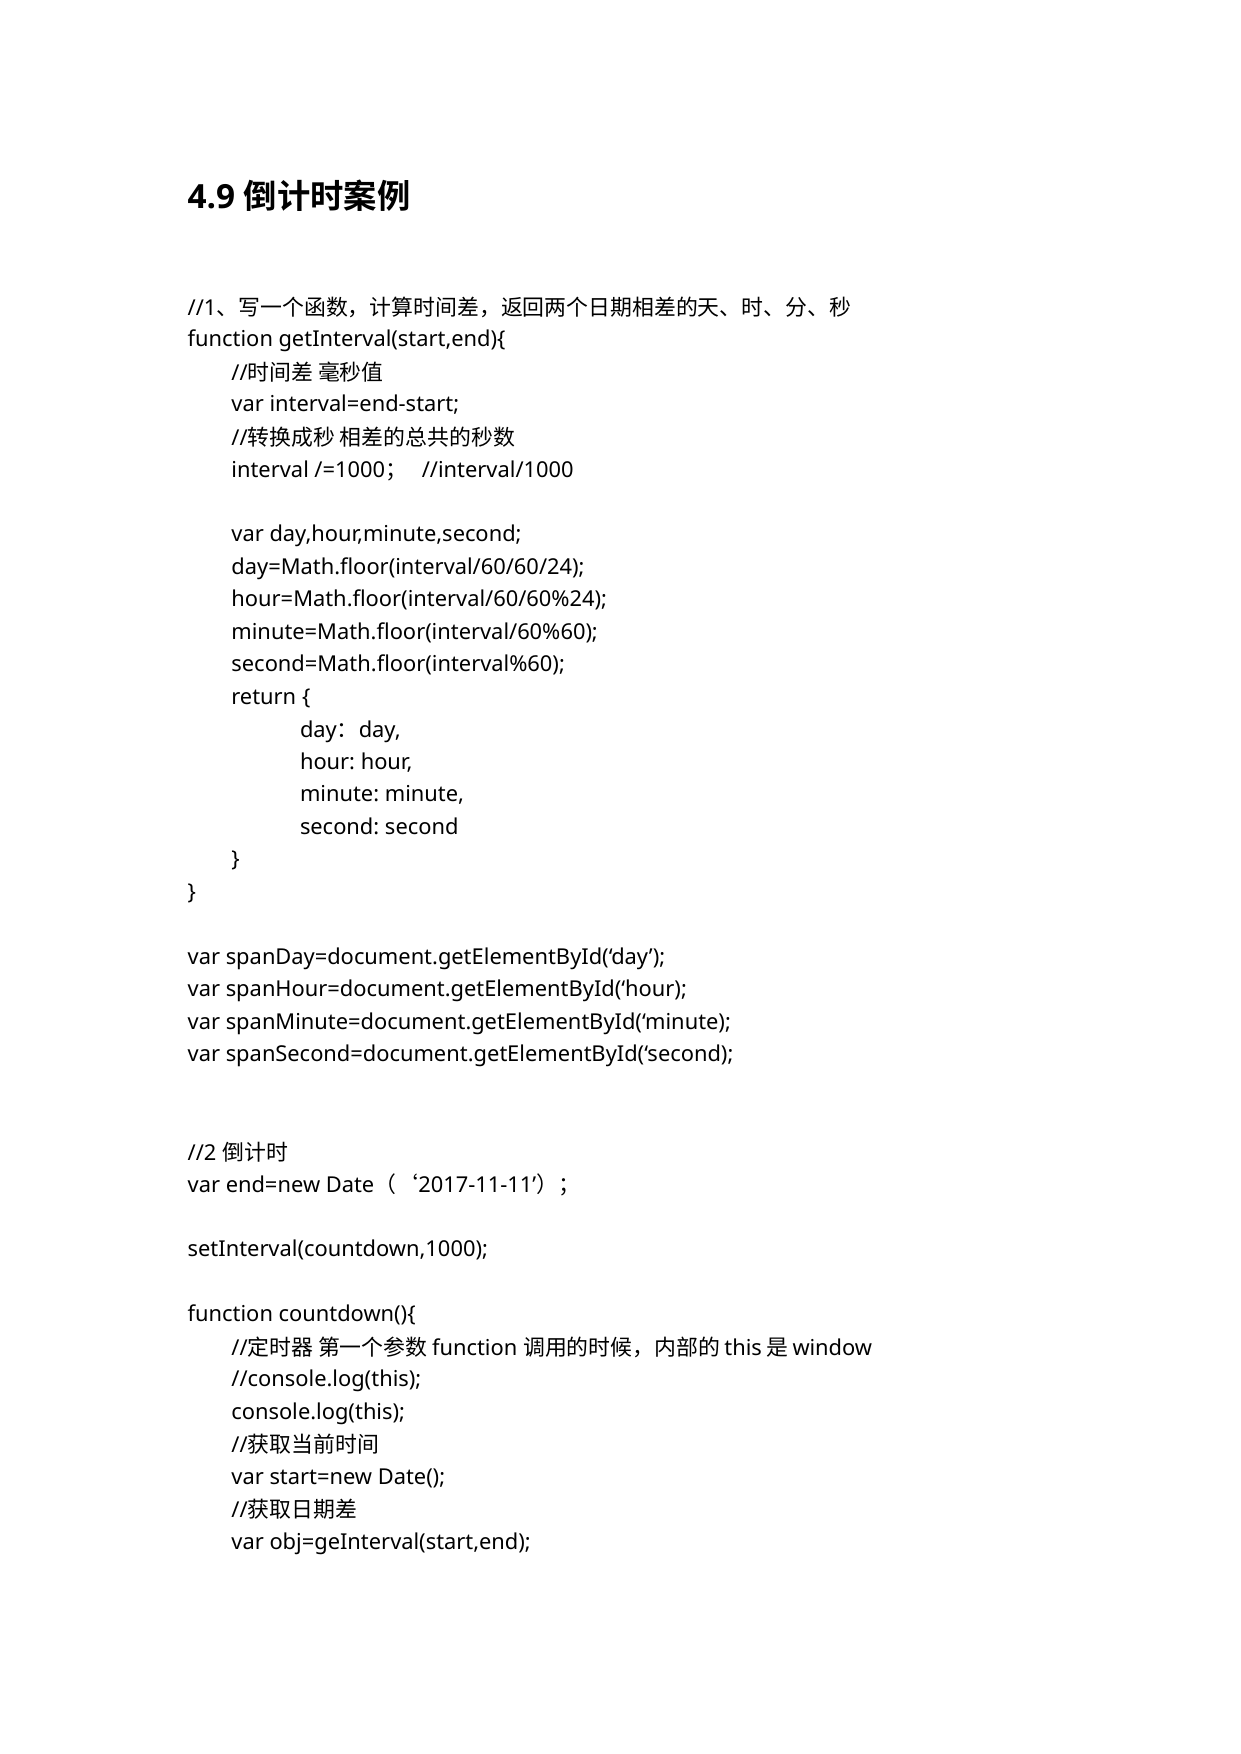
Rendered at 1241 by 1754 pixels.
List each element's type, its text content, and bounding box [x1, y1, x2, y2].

text var spanDay=document.getElementById(‘day’); [187, 939, 1053, 972]
text var obj=geInterval(start,end); [187, 1524, 1053, 1557]
text //定时器 第一个参数function 调用的时候，内部的this是window [187, 1329, 1053, 1362]
text var start=new Date(); [187, 1459, 1053, 1492]
text hour=Math.floor(interval/60/60%24); [187, 582, 1053, 614]
text var interval=end-start; [187, 387, 1053, 419]
text day：day, [187, 712, 1053, 744]
text } [187, 842, 1053, 874]
text minute=Math.floor(interval/60%60); [187, 614, 1053, 647]
subtitle 4.9 倒计时案例 [187, 162, 1053, 227]
text //1、写一个函数，计算时间差，返回两个日期相差的天、时、分、秒 [187, 289, 1053, 322]
text second: second [187, 809, 1053, 842]
text var end=new Date（‘2017-11-11’）； [187, 1167, 1053, 1199]
text function getInterval(start,end){ [187, 322, 1053, 354]
text //时间差 毫秒值 [187, 354, 1053, 387]
text second=Math.floor(interval%60); [187, 647, 1053, 679]
text //转换成秒 相差的总共的秒数 [187, 419, 1053, 452]
text var spanHour=document.getElementById(‘hour); [187, 972, 1053, 1004]
text //获取当前时间 [187, 1427, 1053, 1459]
text setInterval(countdown,1000); [187, 1232, 1053, 1264]
text //2 倒计时 [187, 1134, 1053, 1167]
text function countdown(){ [187, 1297, 1053, 1329]
text interval /=1000； //interval/1000 [187, 452, 1053, 484]
text minute: minute, [187, 777, 1053, 809]
text //获取日期差 [187, 1492, 1053, 1524]
text var day,hour,minute,second; [187, 517, 1053, 549]
text return { [187, 679, 1053, 712]
text } [187, 874, 1053, 907]
text var spanSecond=document.getElementById(‘second); [187, 1037, 1053, 1069]
text //console.log(this); [187, 1362, 1053, 1394]
text console.log(this); [187, 1394, 1053, 1427]
text var spanMinute=document.getElementById(‘minute); [187, 1004, 1053, 1037]
text hour: hour, [187, 744, 1053, 777]
text day=Math.floor(interval/60/60/24); [187, 549, 1053, 582]
